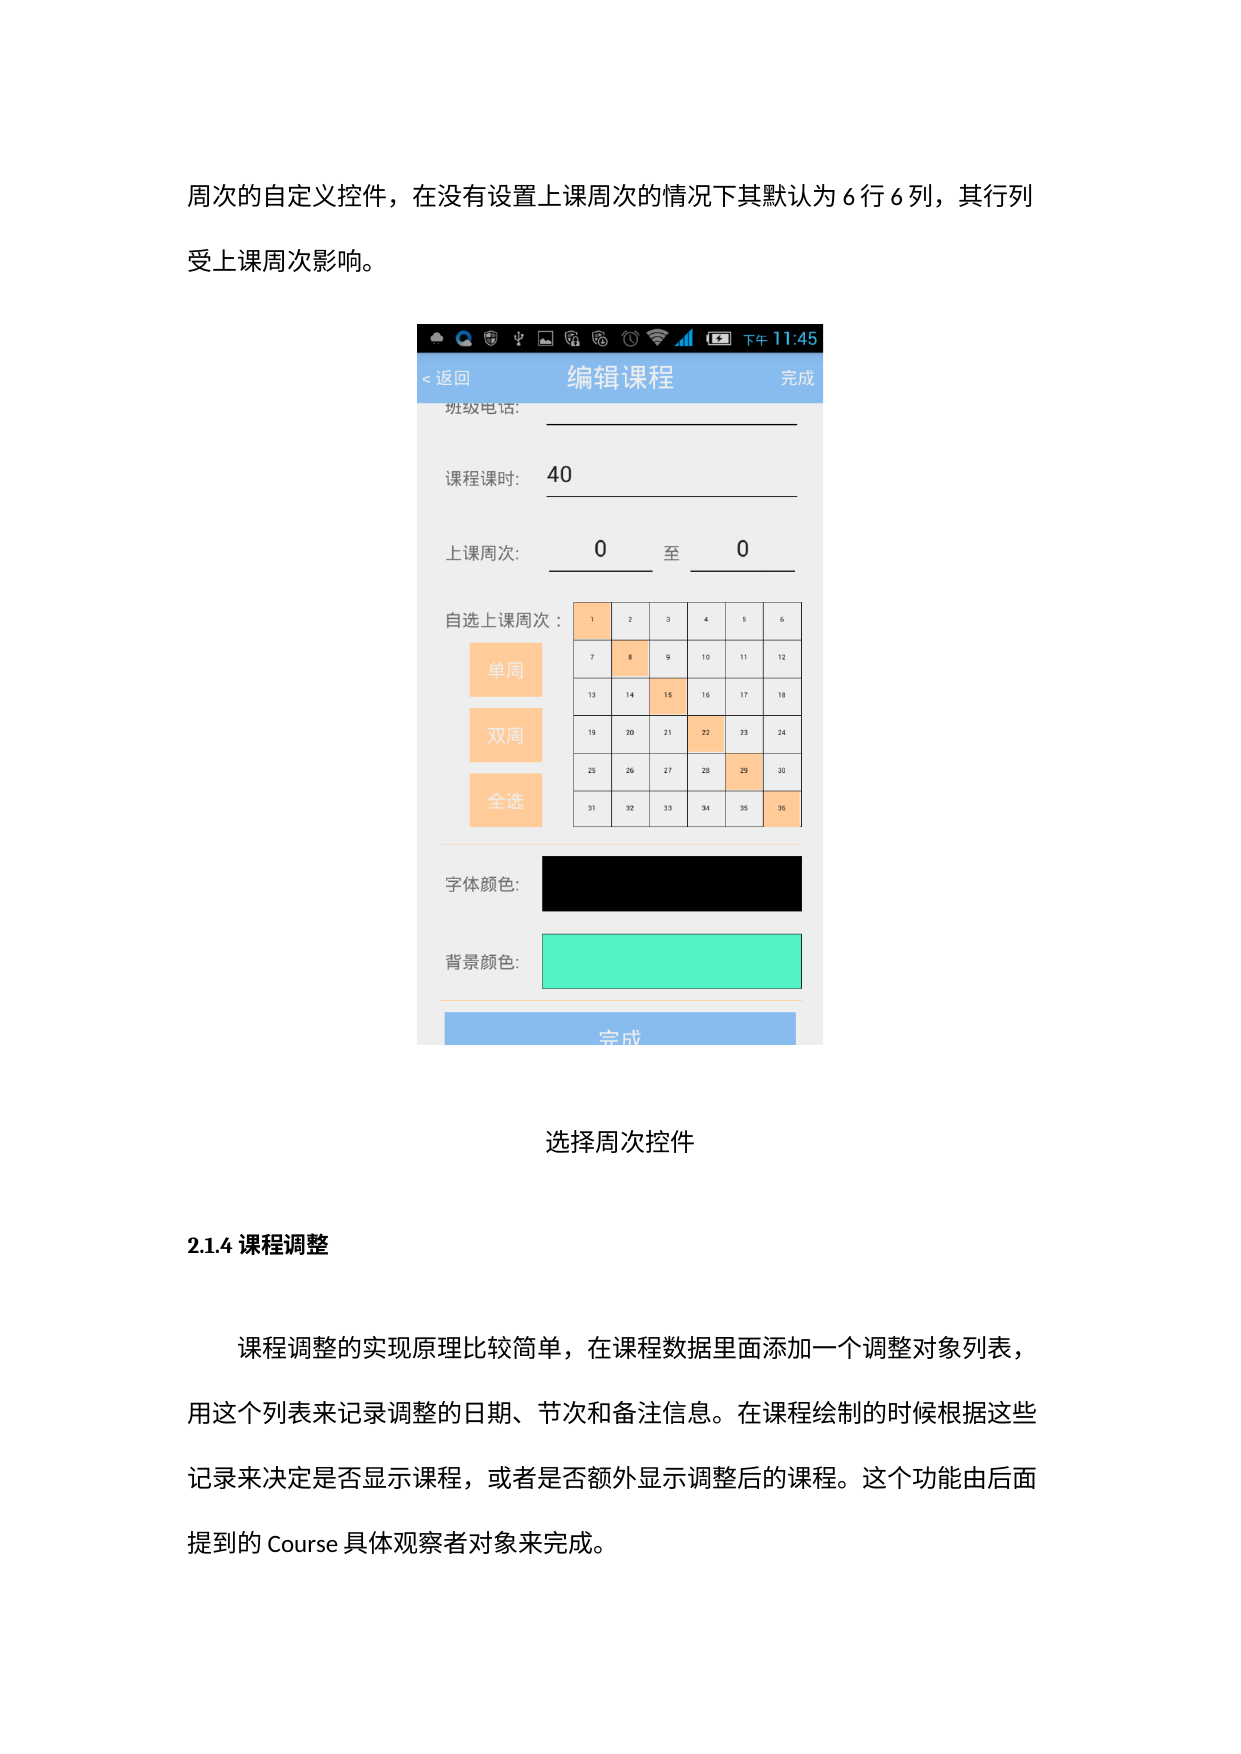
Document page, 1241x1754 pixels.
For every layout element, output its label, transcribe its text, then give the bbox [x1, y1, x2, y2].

subtitle 2.1.4 课程调整 [187, 1211, 1053, 1276]
text 选择周次控件 [187, 1108, 1053, 1173]
text 课程调整的实现原理比较简单，在课程数据里面添加一个调整对象列表，用这个列表来记录调整的日期、节次和备注信息。在课程绘制的时候根据这些记录来决定是否显示课程，或者是否额外显示调整后的课程。这个功能由后面提到的Course具体观察者对象来完成。 [187, 1314, 1053, 1574]
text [187, 162, 1053, 292]
picture [417, 324, 824, 1045]
